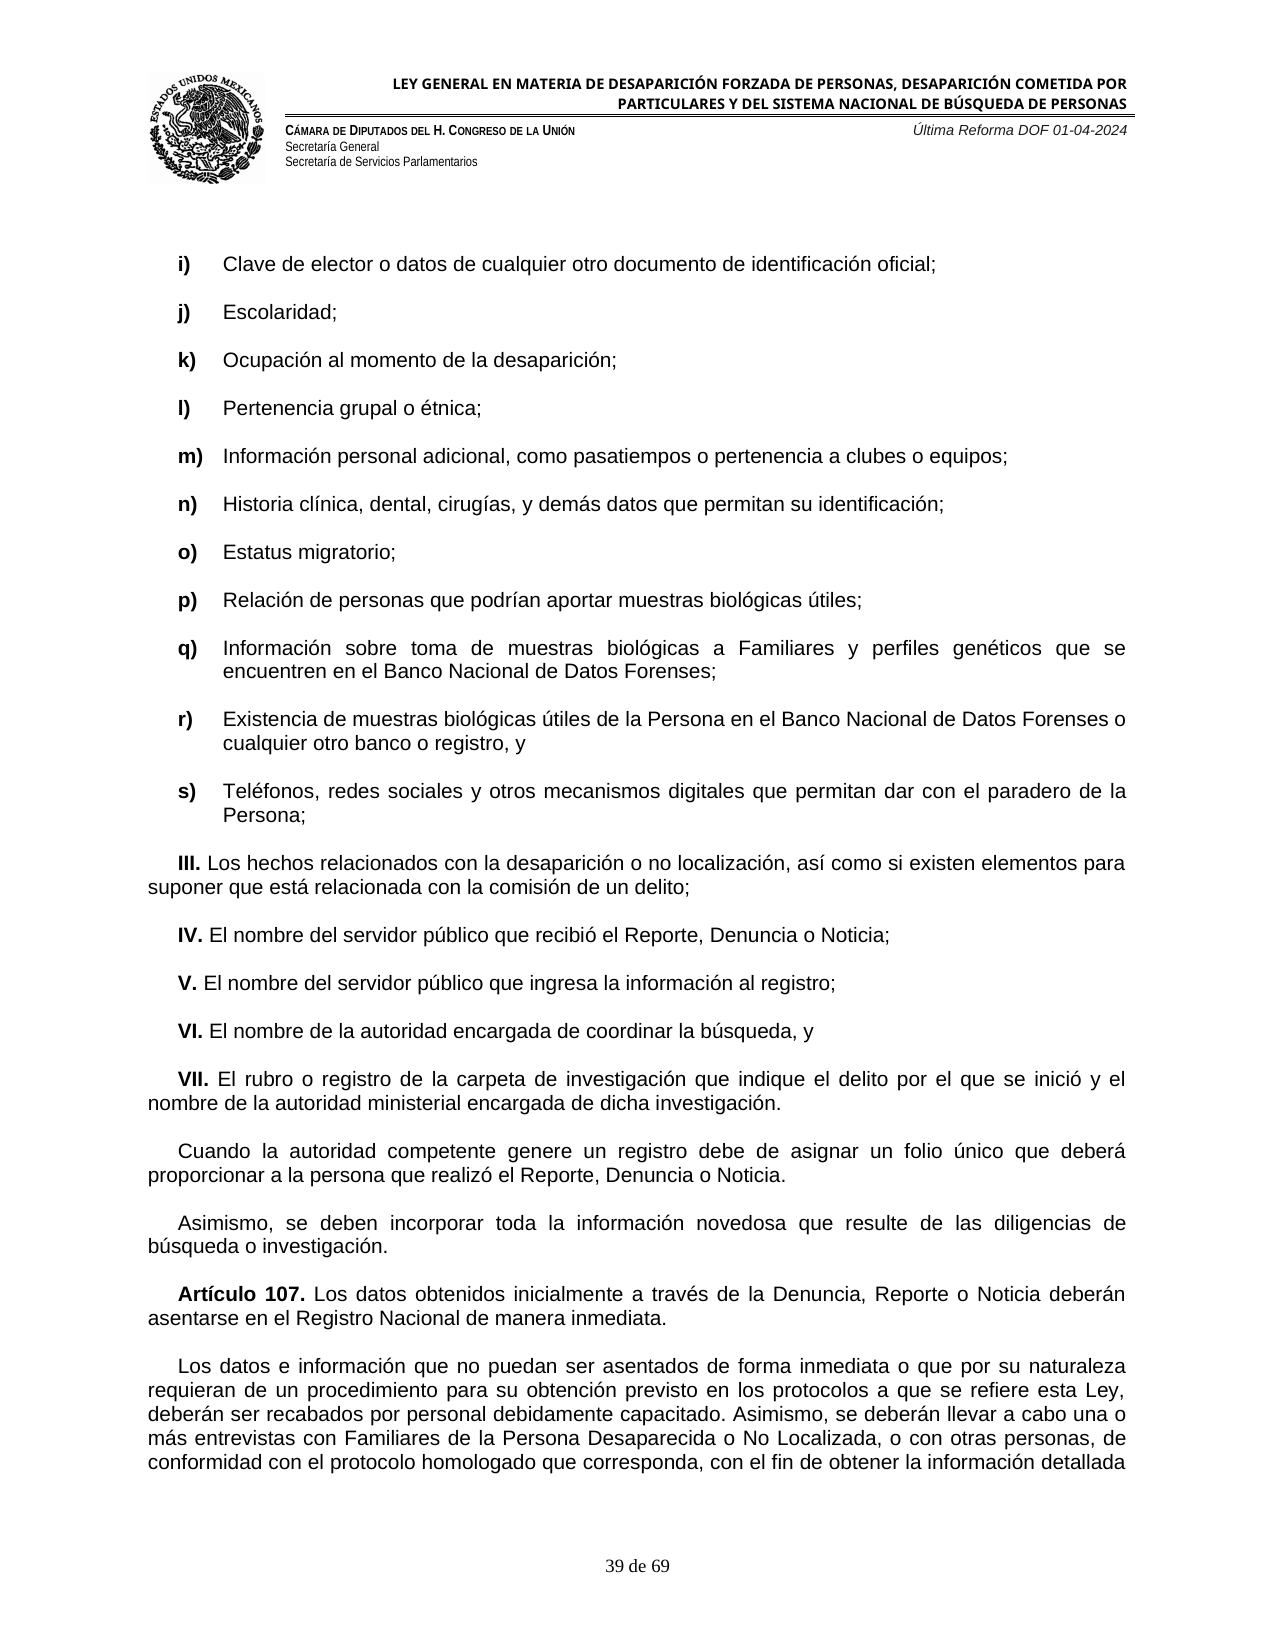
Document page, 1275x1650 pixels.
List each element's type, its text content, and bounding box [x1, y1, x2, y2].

text j) Escolaridad; [178, 300, 1127, 324]
text IV. El nombre del servidor público que recibió el Reporte, Denuncia o Noticia; [148, 923, 1127, 947]
text III. Los hechos relacionados con la desaparición o no localización, así como si existen elementos para suponer que está relacionada con la comisión de un delito; [148, 851, 1127, 899]
text k) Ocupación al momento de la desaparición; [178, 348, 1127, 372]
text n) Historia clínica, dental, cirugías, y demás datos que permitan su identificación; [178, 492, 1127, 516]
text VI. El nombre de la autoridad encargada de coordinar la búsqueda, y [148, 1019, 1127, 1043]
text r) Existencia de muestras biológicas útiles de la Persona en el Banco Nacional de Datos Forenses o cualquier otro banco o registro, y [178, 707, 1127, 755]
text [148, 1354, 1127, 1474]
text l) Pertenencia grupal o étnica; [178, 396, 1127, 420]
text m) Información personal adicional, como pasatiempos o pertenencia a clubes o equipos; [178, 444, 1127, 468]
text o) Estatus migratorio; [178, 539, 1127, 563]
text Cuando la autoridad competente genere un registro debe de asignar un folio único que deberá proporcionar a la persona que realizó el Reporte, Denuncia o Noticia. [148, 1138, 1127, 1186]
text q) Información sobre toma de muestras biológicas a Familiares y perfiles genéticos que se encuentren en el Banco Nacional de Datos Forenses; [178, 635, 1127, 683]
text i) Clave de elector o datos de cualquier otro documento de identificación oficial; [178, 252, 1127, 276]
text VII. El rubro o registro de la carpeta de investigación que indique el delito por el que se inició y el nombre de la autoridad ministerial encargada de dicha investigación. [148, 1067, 1127, 1114]
text p) Relación de personas que podrían aportar muestras biológicas útiles; [178, 587, 1127, 611]
text s) Teléfonos, redes sociales y otros mecanismos digitales que permitan dar con el paradero de la Persona; [178, 779, 1127, 827]
text V. El nombre del servidor público que ingresa la información al registro; [148, 971, 1127, 995]
text Artículo 107. Los datos obtenidos inicialmente a través de la Denuncia, Reporte o Noticia deberán asentarse en el Registro Nacional de manera inmediata. [148, 1282, 1127, 1330]
text Asimismo, se deben incorporar toda la información novedosa que resulte de las diligencias de búsqueda o investigación. [148, 1210, 1127, 1258]
